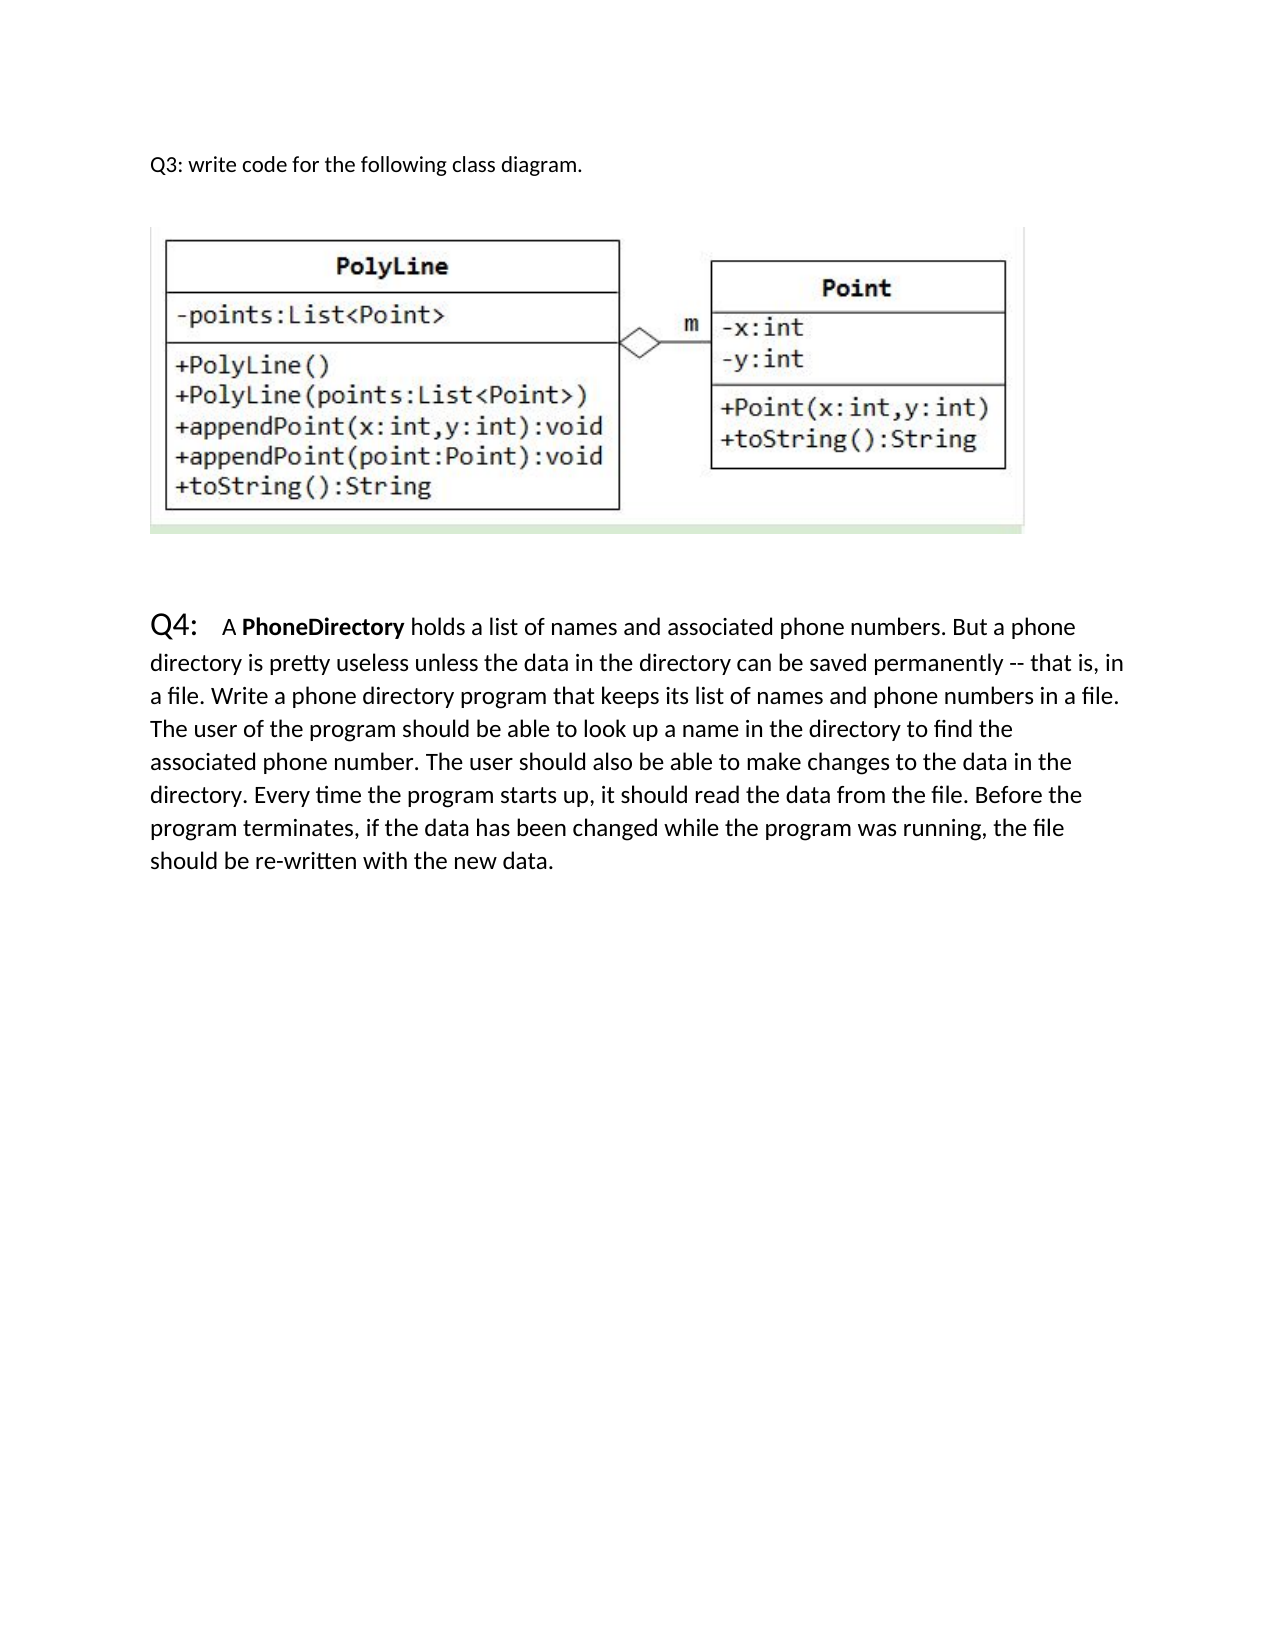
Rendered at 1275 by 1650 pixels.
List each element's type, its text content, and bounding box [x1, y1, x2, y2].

text Q4: A PhoneDirectory holds a list of names and associated phone numbers. But a phone directory is pretty useless unless the data in the directory can be saved permanently -- that is, in a file. Write a phone directory program that keeps its list of names and phone numbers in a file. The user of the program should be able to look up a name in the directory to find the associated phone number. The user should also be able to make changes to the data in the directory. Every time the program starts up, it should read the data from the file. Before the program terminates, if the data has been changed while the program was running, the file should be re-written with the new data. [150, 599, 1125, 647]
text Q3: write code for the following class diagram. [150, 150, 1125, 178]
picture [150, 227, 1036, 534]
text Q4: A PhoneDirectory holds a list of names and associated phone numbers. But a phone directory is pretty useless unless the data in the directory can be saved permanently -- that is, in a file. Write a phone directory program that keeps its list of names and phone numbers in a file. The user of the program should be able to look up a name in the directory to find the associated phone number. The user should also be able to make changes to the data in the directory. Every time the program starts up, it should read the data from the file. Before the program terminates, if the data has been changed while the program was running, the file should be re-written with the new data. [150, 678, 1125, 875]
